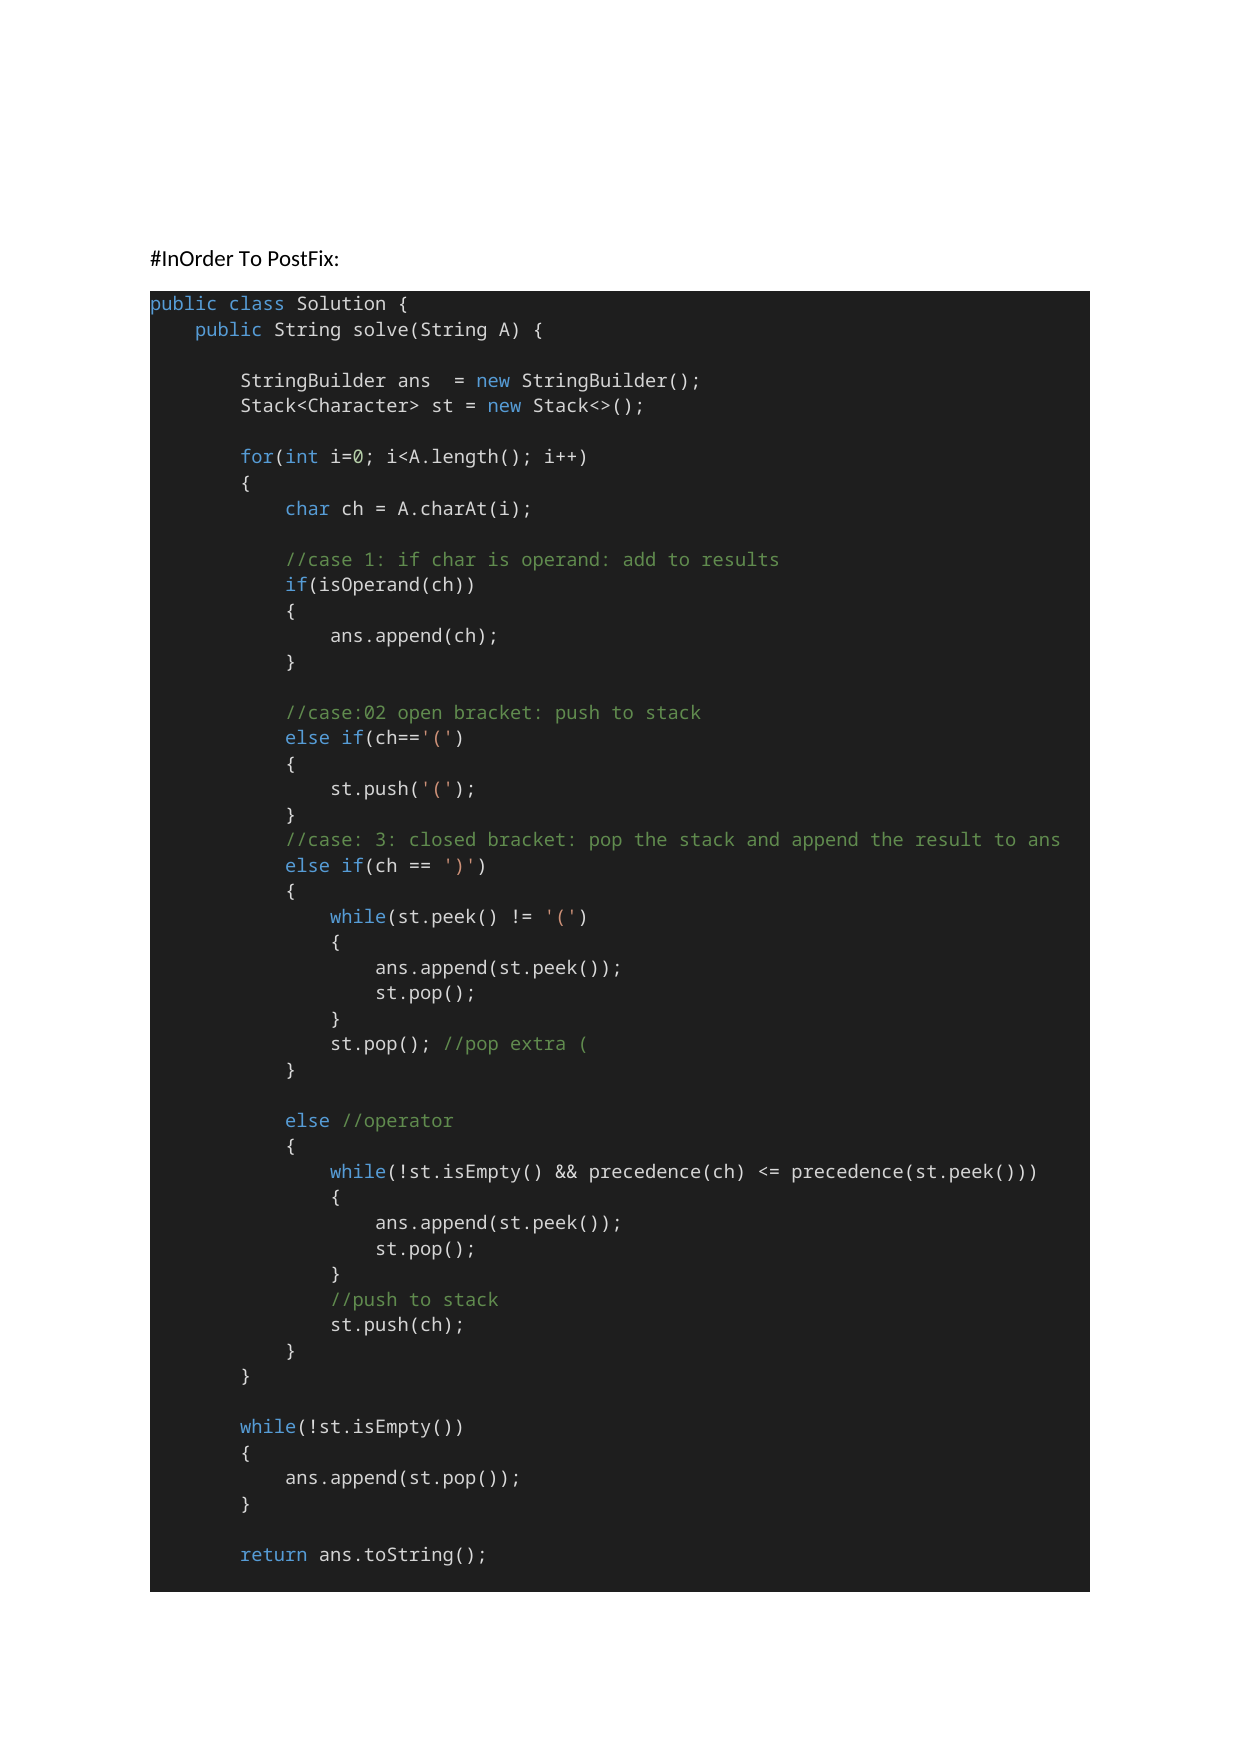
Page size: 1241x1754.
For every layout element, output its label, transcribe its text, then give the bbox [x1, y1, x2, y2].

text ans.append(st.peek()); [150, 1209, 1090, 1235]
text //case:02 open bracket: push to stack [150, 699, 1090, 724]
text } [150, 1005, 1090, 1031]
text st.pop(); //pop extra ( [150, 1031, 1090, 1056]
text st.pop(); [150, 980, 1090, 1005]
text return ans.toString(); [150, 1541, 1090, 1567]
text //case 1: if char is operand: add to results [150, 546, 1090, 571]
text } [150, 801, 1090, 827]
text st.pop(); [150, 1235, 1090, 1260]
text public String solve(String A) { [150, 316, 1090, 342]
text ans.append(ch); [150, 622, 1090, 648]
text { [150, 1439, 1090, 1464]
text //case: 3: closed bracket: pop the stack and append the result to ans [150, 827, 1090, 852]
text { [150, 750, 1090, 776]
text while(!st.isEmpty()) [150, 1413, 1090, 1439]
text ans.append(st.pop()); [150, 1464, 1090, 1490]
text { [150, 597, 1090, 622]
text { [150, 1184, 1090, 1209]
text else if(ch == ')') [150, 852, 1090, 878]
text //push to stack [150, 1286, 1090, 1311]
text ans.append(st.peek()); [150, 954, 1090, 980]
text char ch = A.charAt(i); [150, 495, 1090, 520]
text { [150, 469, 1090, 495]
text } [150, 1260, 1090, 1286]
text { [150, 1133, 1090, 1158]
text else //operator [150, 1107, 1090, 1133]
text StringBuilder ans = new StringBuilder(); [150, 367, 1090, 393]
text else if(ch=='(') [150, 724, 1090, 750]
text } [150, 1056, 1090, 1082]
text if(isOperand(ch)) [150, 571, 1090, 597]
text } [150, 1337, 1090, 1362]
text st.push(ch); [150, 1311, 1090, 1337]
text #InOrder To PostFix: [150, 244, 1090, 272]
text st.push('('); [150, 776, 1090, 801]
text Stack<Character> st = new Stack<>(); [150, 393, 1090, 418]
text while(st.peek() != '(') [150, 903, 1090, 929]
text } [150, 1490, 1090, 1516]
text public class Solution { [150, 291, 1090, 316]
text while(!st.isEmpty() && precedence(ch) <= precedence(st.peek())) [150, 1158, 1090, 1184]
text { [150, 878, 1090, 903]
text for(int i=0; i<A.length(); i++) [150, 444, 1090, 469]
text } [150, 648, 1090, 673]
text { [150, 929, 1090, 954]
text } [150, 1362, 1090, 1388]
